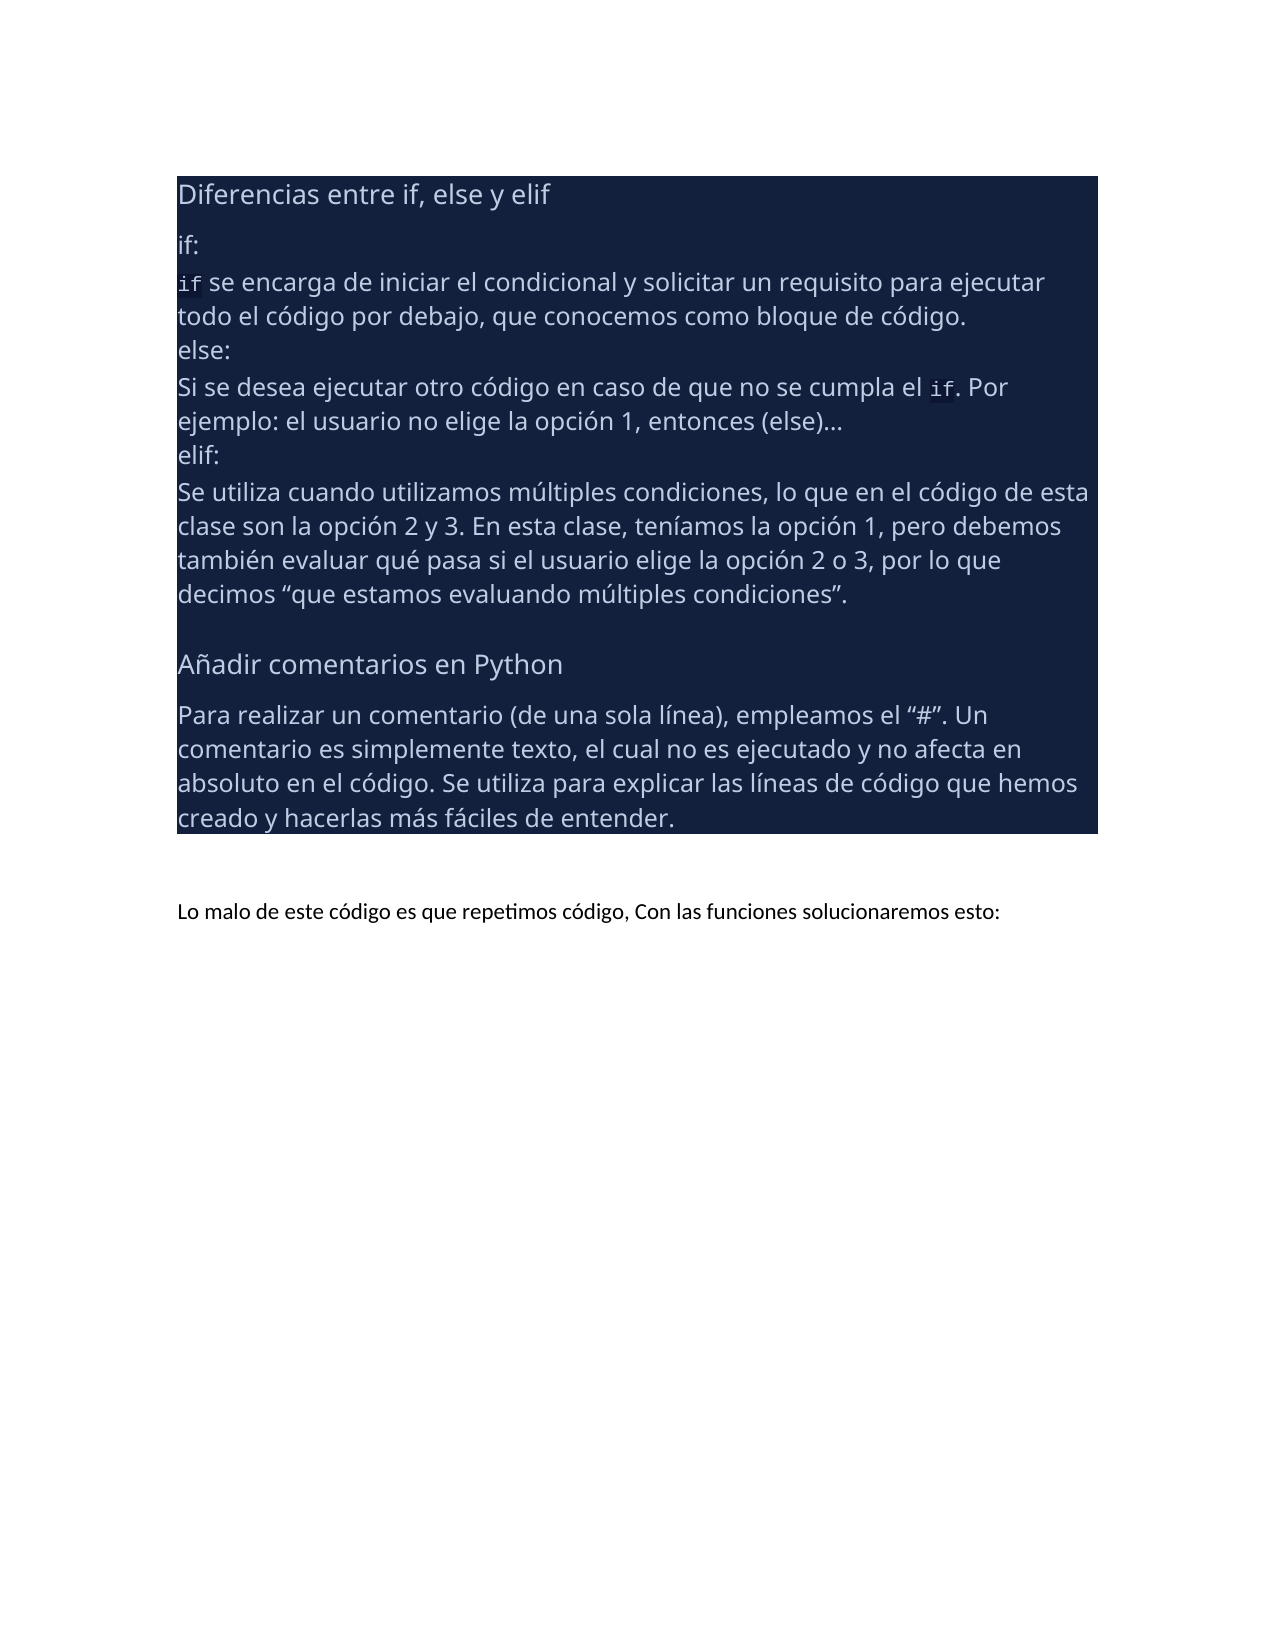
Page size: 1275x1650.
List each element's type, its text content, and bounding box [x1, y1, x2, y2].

subtitle else: [177, 333, 1098, 367]
subtitle Diferencias entre if, else y elif [177, 176, 1098, 212]
text Si se desea ejecutar otro código en caso de que no se cumpla el if. Por ejemplo: el usuario no elige la opción 1, entonces (else)… [177, 369, 1098, 438]
subtitle elif: [177, 438, 1098, 472]
text Se utiliza cuando utilizamos múltiples condiciones, lo que en el código de esta clase son la opción 2 y 3. En esta clase, teníamos la opción 1, pero debemos también evaluar qué pasa si el usuario elige la opción 2 o 3, por lo que decimos “que estamos evaluando múltiples condiciones”. [177, 474, 1098, 611]
subtitle Añadir comentarios en Python [177, 646, 1098, 683]
subtitle if: [177, 228, 1098, 262]
text Lo malo de este código es que repetimos código, Con las funciones solucionaremos esto: [177, 897, 1098, 925]
text Para realizar un comentario (de una sola línea), empleamos el “#”. Un comentario es simplemente texto, el cual no es ejecutado y no afecta en absoluto en el código. Se utiliza para explicar las líneas de código que hemos creado y hacerlas más fáciles de entender. [177, 698, 1098, 834]
text if se encarga de iniciar el condicional y solicitar un requisito para ejecutar todo el código por debajo, que conocemos como bloque de código. [177, 265, 1098, 333]
